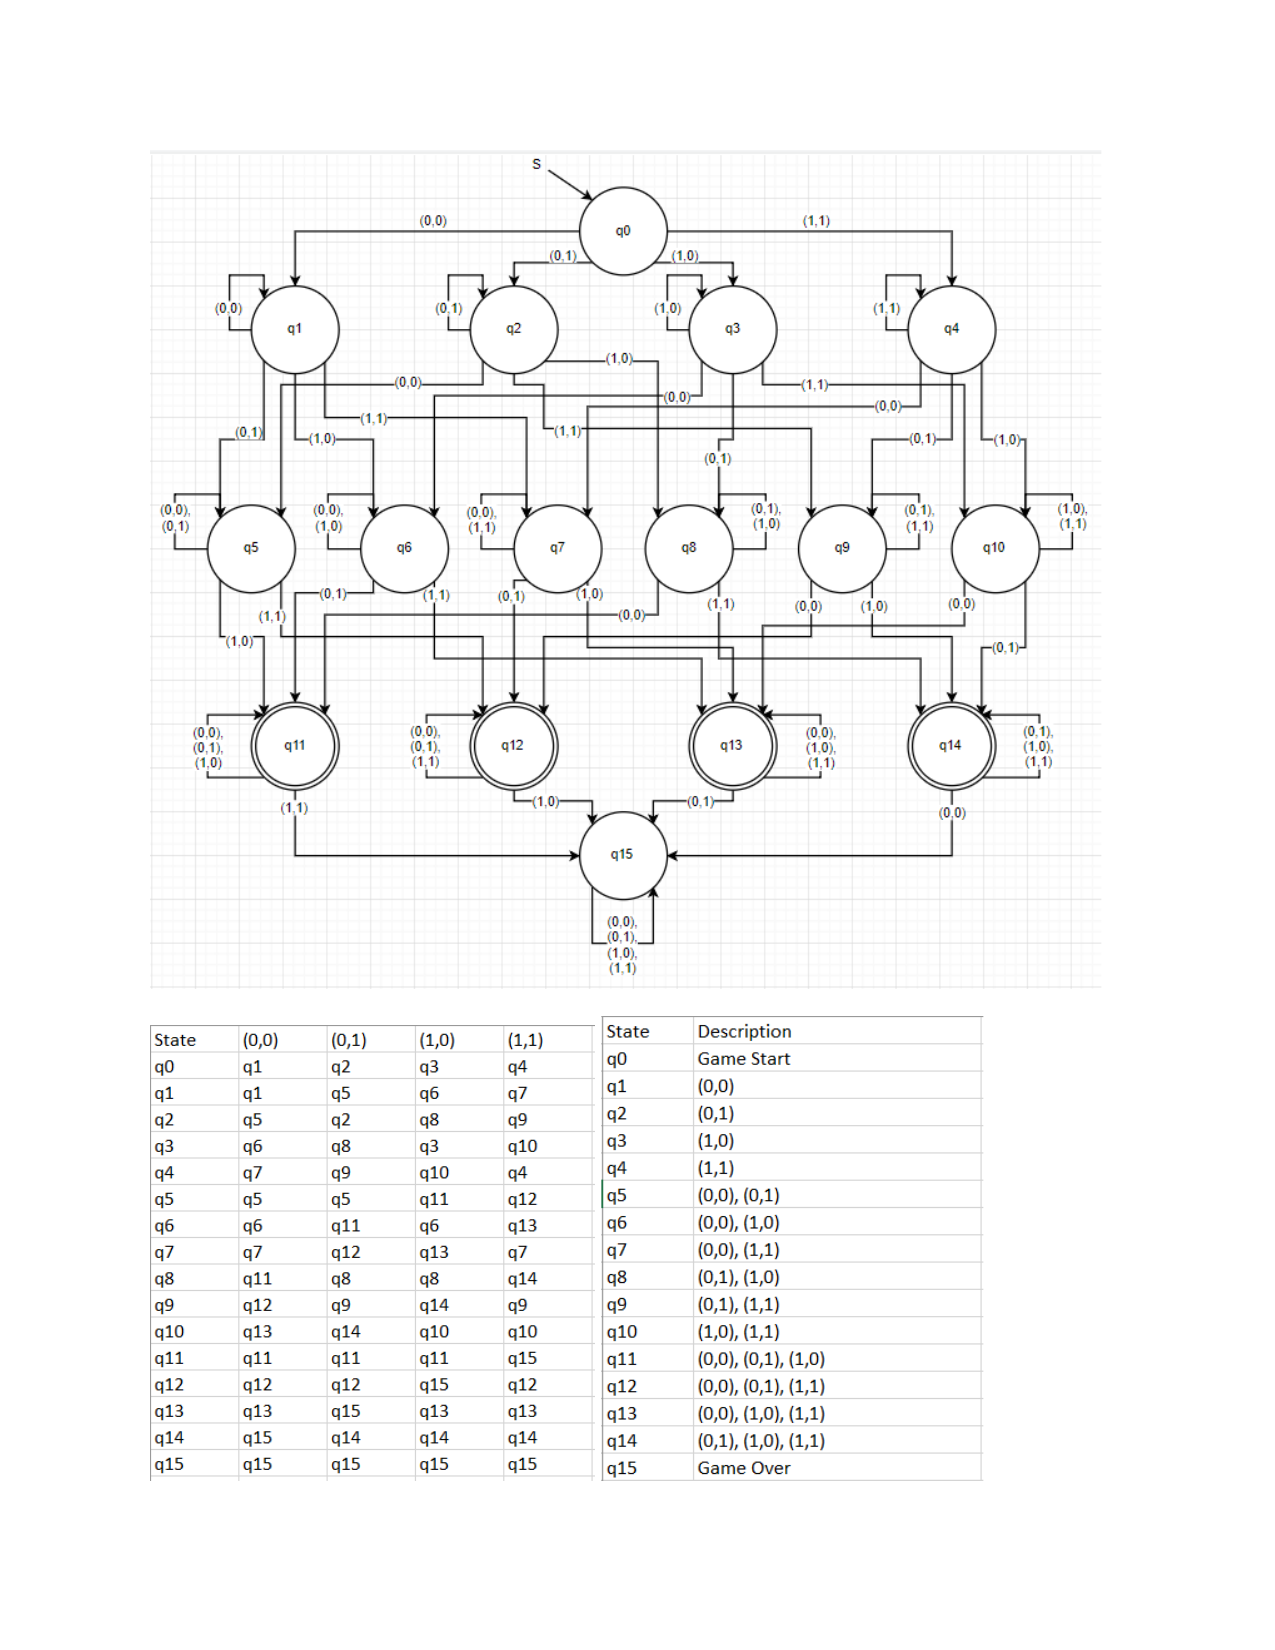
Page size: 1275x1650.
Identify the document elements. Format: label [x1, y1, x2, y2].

picture [601, 1016, 984, 1481]
picture [150, 1025, 595, 1481]
picture [150, 150, 1102, 989]
